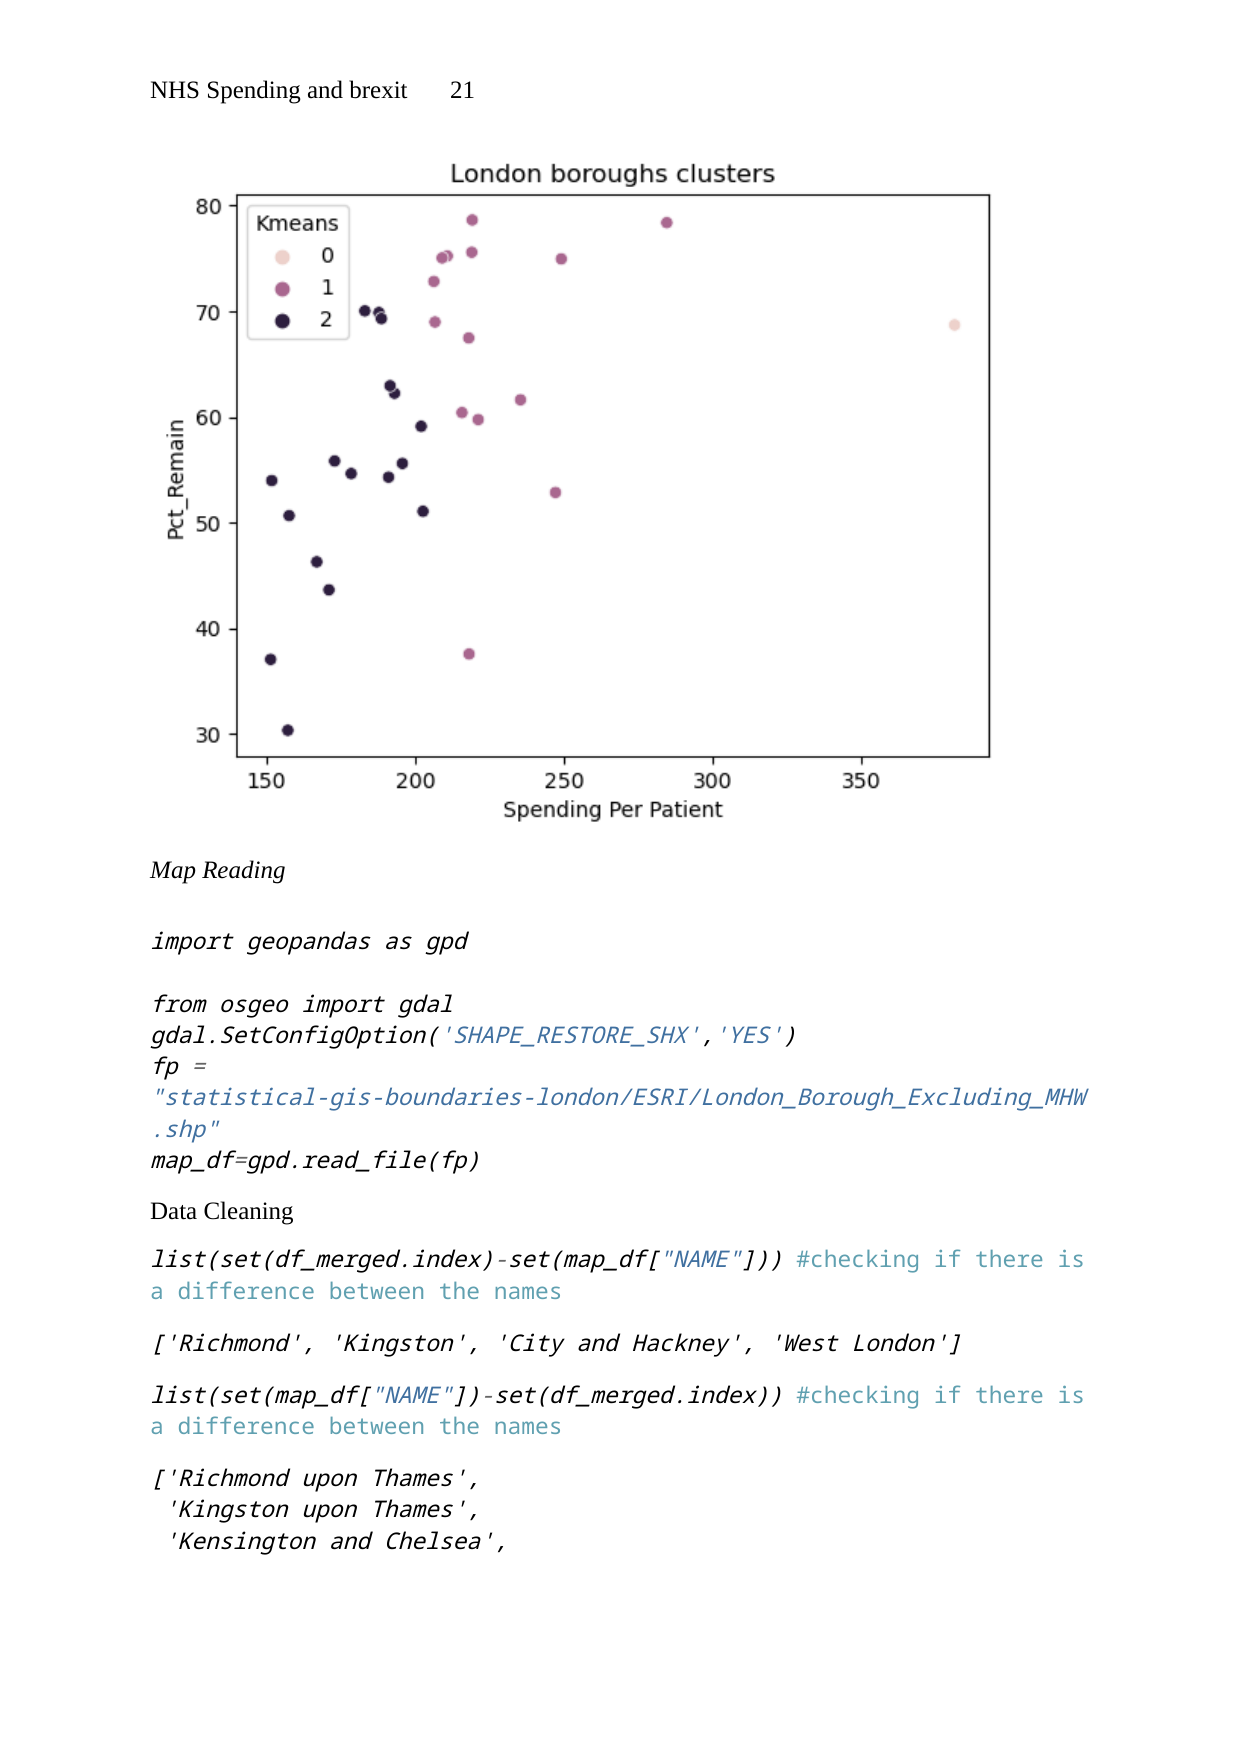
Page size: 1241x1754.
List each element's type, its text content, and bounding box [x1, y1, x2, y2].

text Data Cleaning [150, 1196, 1090, 1225]
text list(set(df_merged.index)-set(map_df["NAME"])) #checking if there is a difference between the names [150, 1243, 1090, 1306]
text Map Reading [150, 855, 1090, 884]
text ['Richmond', 'Kingston', 'City and Hackney', 'West London'] [150, 1327, 1090, 1358]
picture [150, 150, 1003, 837]
text import geopandas as gpd from osgeo import gdal gdal.SetConfigOption('SHAPE_RESTORE_SHX','YES') fp = "statistical-gis-boundaries-london/ESRI/London_Borough_Excluding_MHW.shp" map_df=gpd.read_file(fp) [150, 925, 1090, 1175]
text list(set(map_df["NAME"])-set(df_merged.index)) #checking if there is a difference between the names [150, 1379, 1090, 1441]
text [150, 1462, 1090, 1556]
